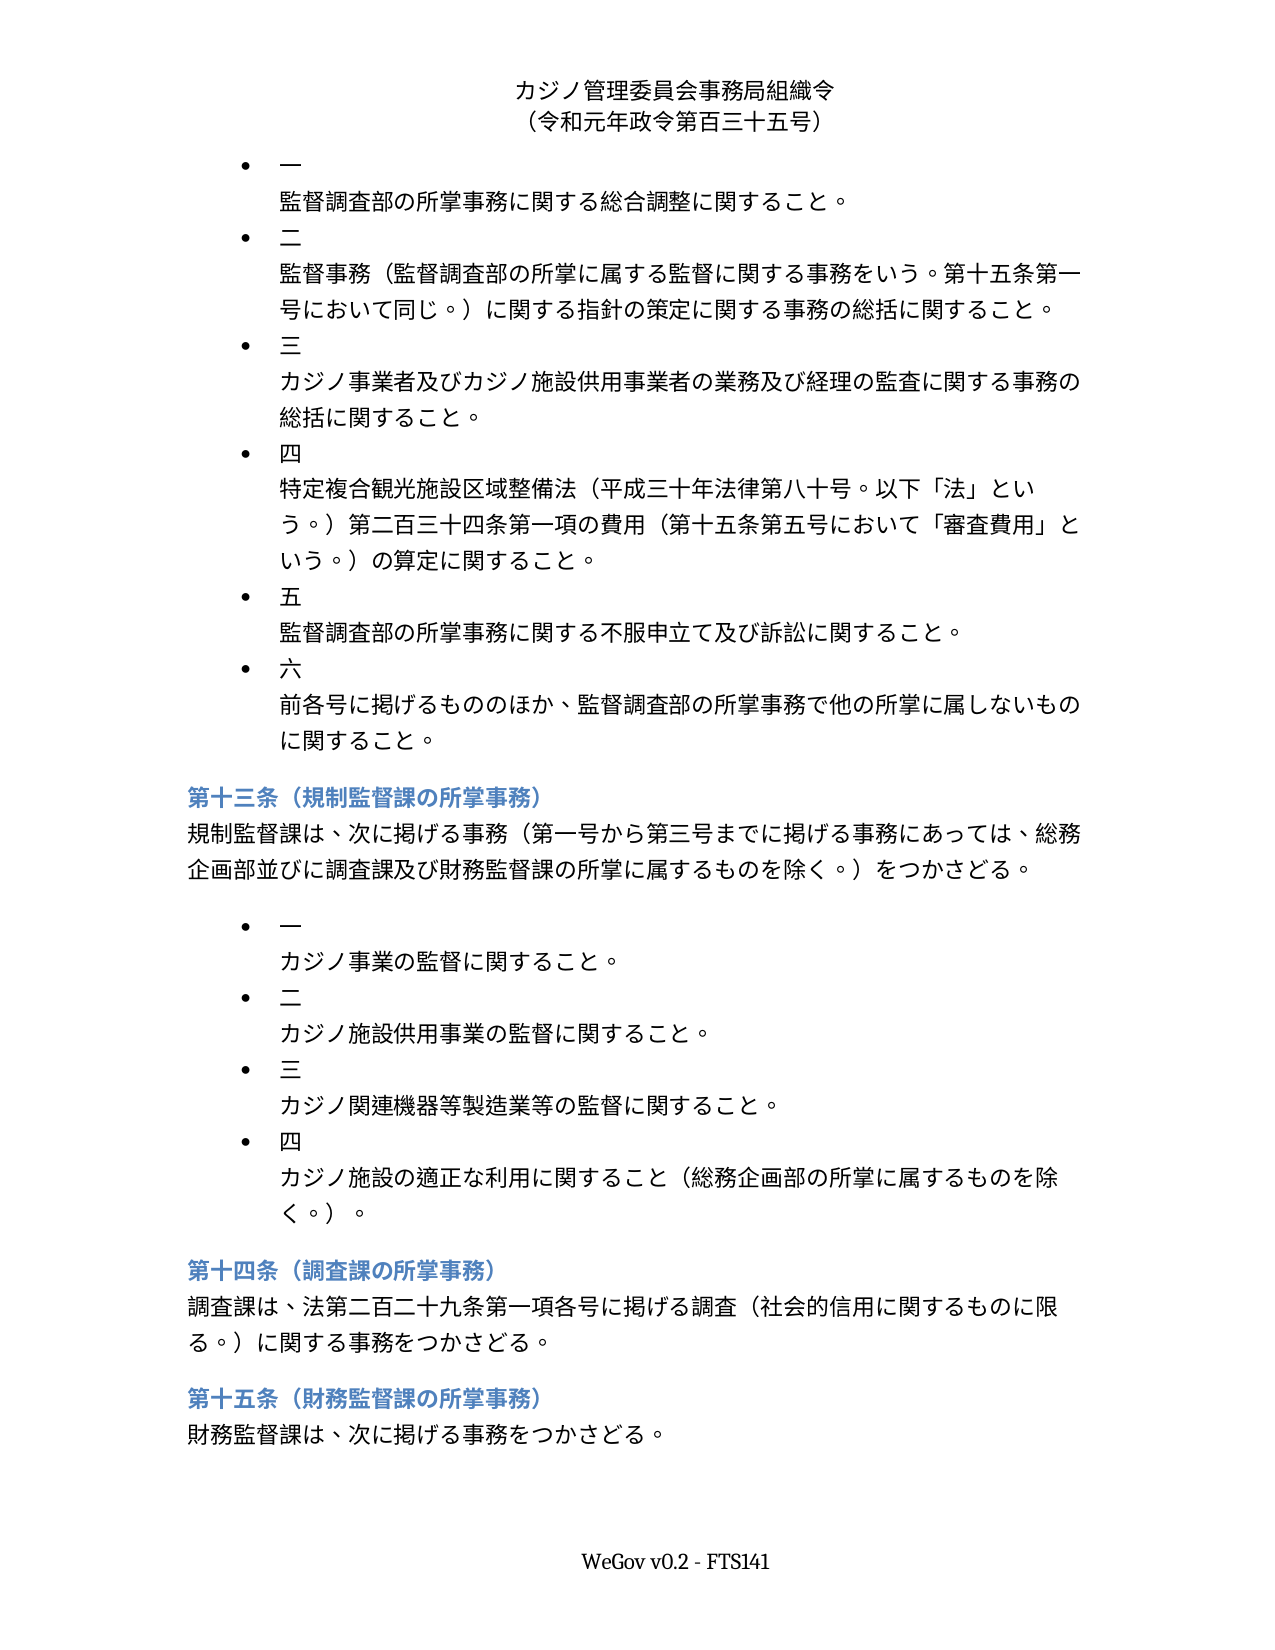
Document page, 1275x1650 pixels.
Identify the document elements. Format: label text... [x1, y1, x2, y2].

list 六 前各号に掲げるもののほか、監督調査部の所掌事務で他の所掌に属しないものに関すること。 [242, 653, 1087, 756]
list 五 監督調査部の所掌事務に関する不服申立て及び訴訟に関すること。 [242, 581, 1087, 648]
list 一 カジノ事業の監督に関すること。 [242, 910, 1087, 978]
list 四 カジノ施設の適正な利用に関すること（総務企画部の所掌に属するものを除く。）。 [242, 1126, 1087, 1229]
subtitle 第十四条（調査課の所掌事務） [187, 1255, 1087, 1286]
list 四 特定複合観光施設区域整備法（平成三十年法律第八十号。以下「法」という。）第二百三十四条第一項の費用（第十五条第五号において「審査費用」という。）の算定に関すること。 [242, 437, 1087, 577]
text 財務監督課は、次に掲げる事務をつかさどる。 [187, 1419, 1087, 1451]
list 三 カジノ事業者及びカジノ施設供用事業者の業務及び経理の監査に関する事務の総括に関すること。 [242, 330, 1087, 433]
list 一 監督調査部の所掌事務に関する総合調整に関すること。 [242, 150, 1087, 217]
subtitle 第十三条（規制監督課の所掌事務） [187, 782, 1087, 813]
text 規制監督課は、次に掲げる事務（第一号から第三号までに掲げる事務にあっては、総務企画部並びに調査課及び財務監督課の所掌に属するものを除く。）をつかさどる。 [187, 818, 1087, 885]
list 二 カジノ施設供用事業の監督に関すること。 [242, 982, 1087, 1049]
text 調査課は、法第二百二十九条第一項各号に掲げる調査（社会的信用に関するものに限る。）に関する事務をつかさどる。 [187, 1291, 1087, 1358]
subtitle 第十五条（財務監督課の所掌事務） [187, 1383, 1087, 1414]
list 三 カジノ関連機器等製造業等の監督に関すること。 [242, 1054, 1087, 1121]
list 二 監督事務（監督調査部の所掌に属する監督に関する事務をいう。第十五条第一号において同じ。）に関する指針の策定に関する事務の総括に関すること。 [242, 222, 1087, 325]
